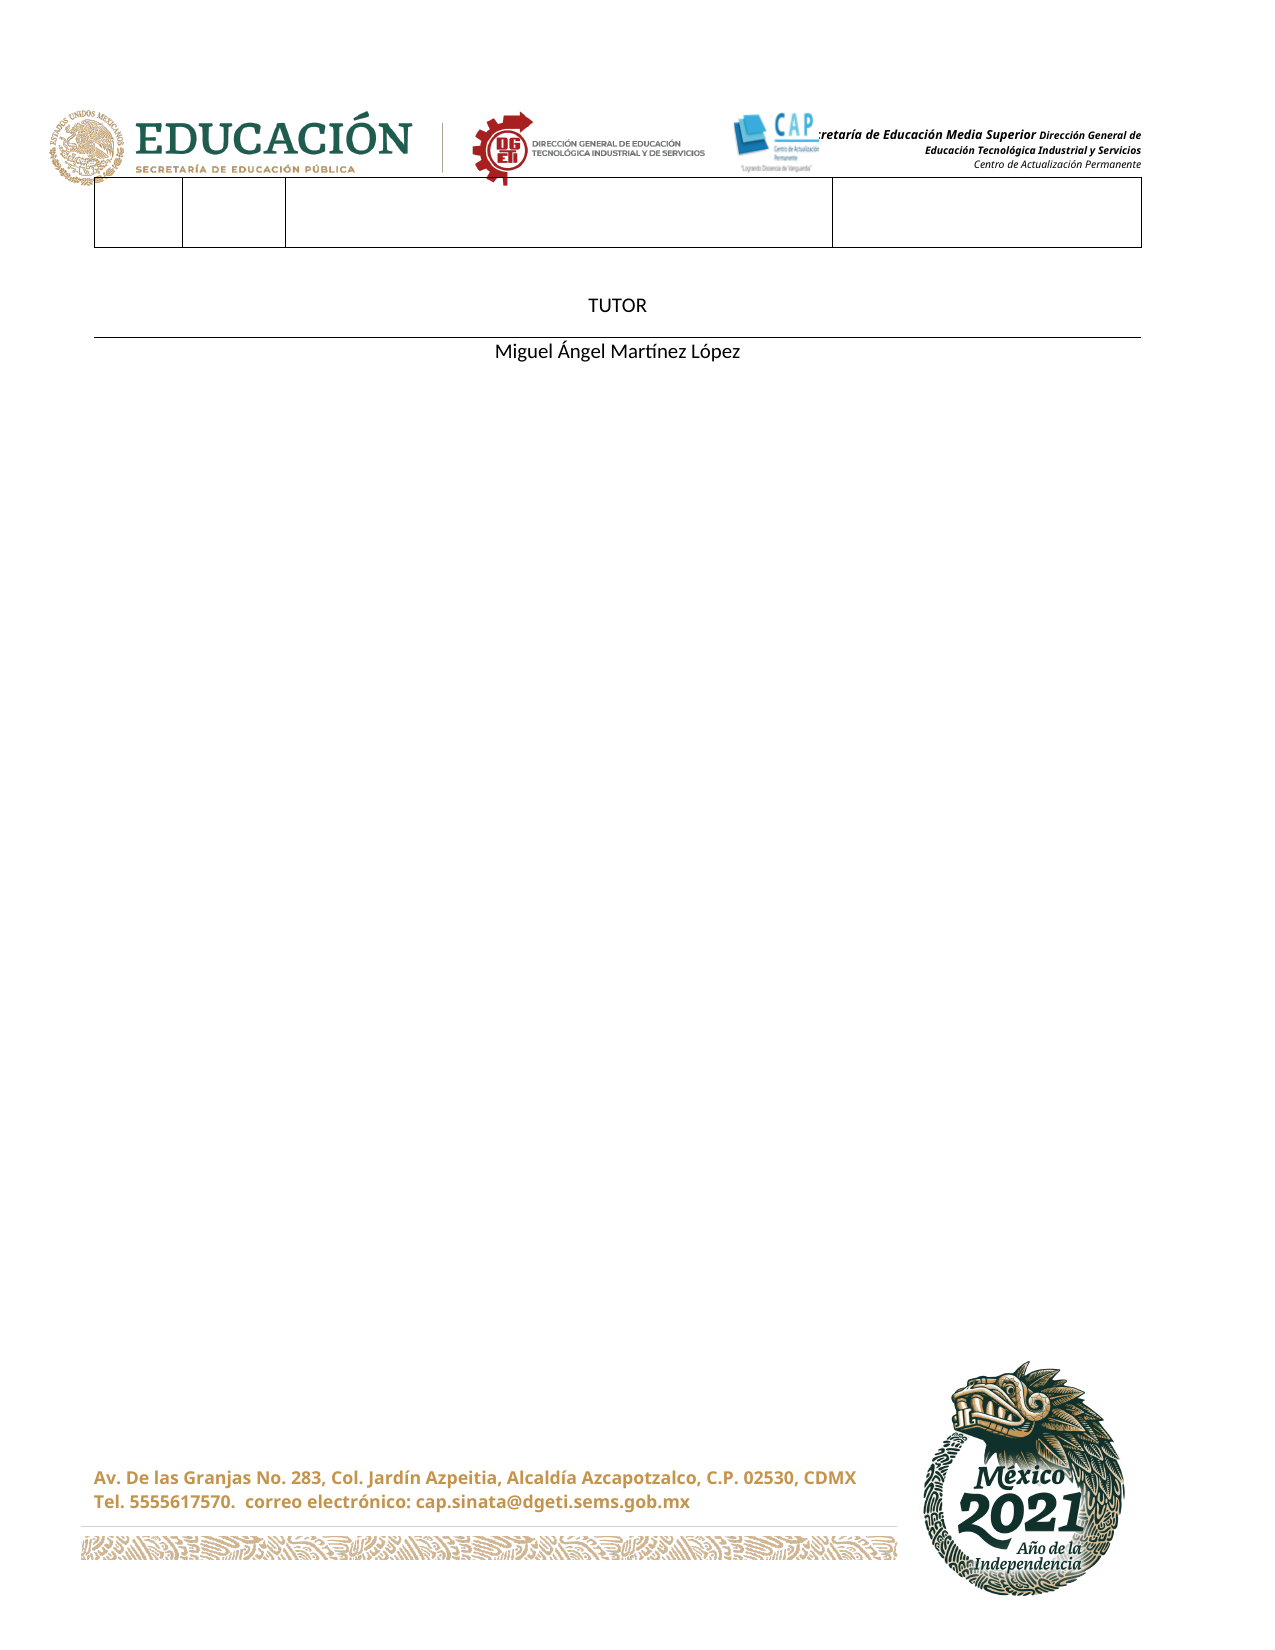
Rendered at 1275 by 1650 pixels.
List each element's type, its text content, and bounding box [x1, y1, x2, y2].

picture [42, 106, 712, 193]
picture [731, 106, 819, 175]
table_cell [183, 178, 285, 247]
picture [923, 1361, 1125, 1596]
table_cell [286, 178, 832, 247]
table_cell [95, 178, 182, 247]
table_cell [833, 178, 1141, 247]
table_header TUTOR [94, 292, 1141, 337]
table_cell Miguel Ángel Martínez López [94, 338, 1141, 383]
picture [49, 1516, 915, 1588]
